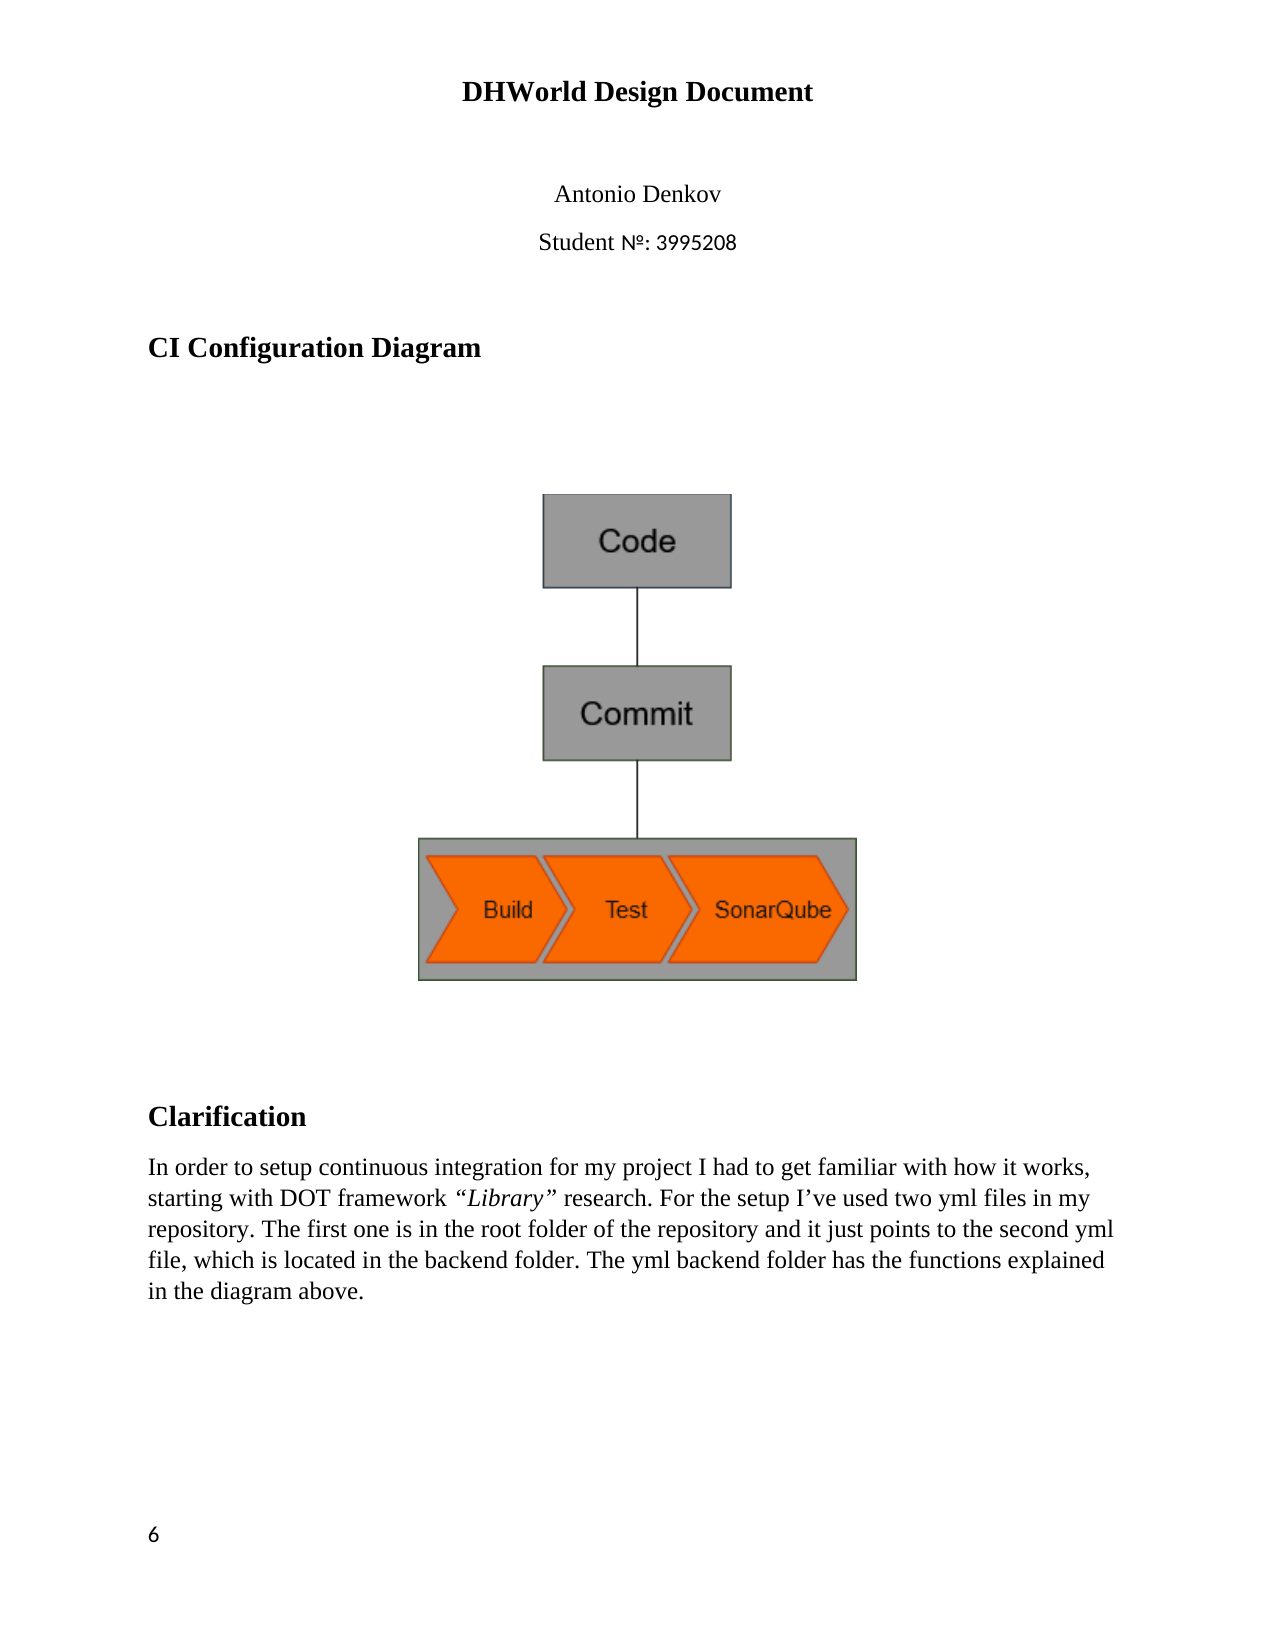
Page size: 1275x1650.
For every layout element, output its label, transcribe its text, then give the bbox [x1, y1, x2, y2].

text Clarification [148, 1099, 1127, 1133]
text In order to setup continuous integration for my project I had to get familiar with how it works, starting with DOT framework “Library” research. For the setup I’ve used two yml files in my repository. The first one is in the root folder of the repository and it just points to the second yml file, which is located in the backend folder. The yml backend folder has the functions explained in the diagram above. [148, 1152, 1127, 1305]
picture [418, 494, 857, 981]
text CI Configuration Diagram [148, 330, 1127, 363]
